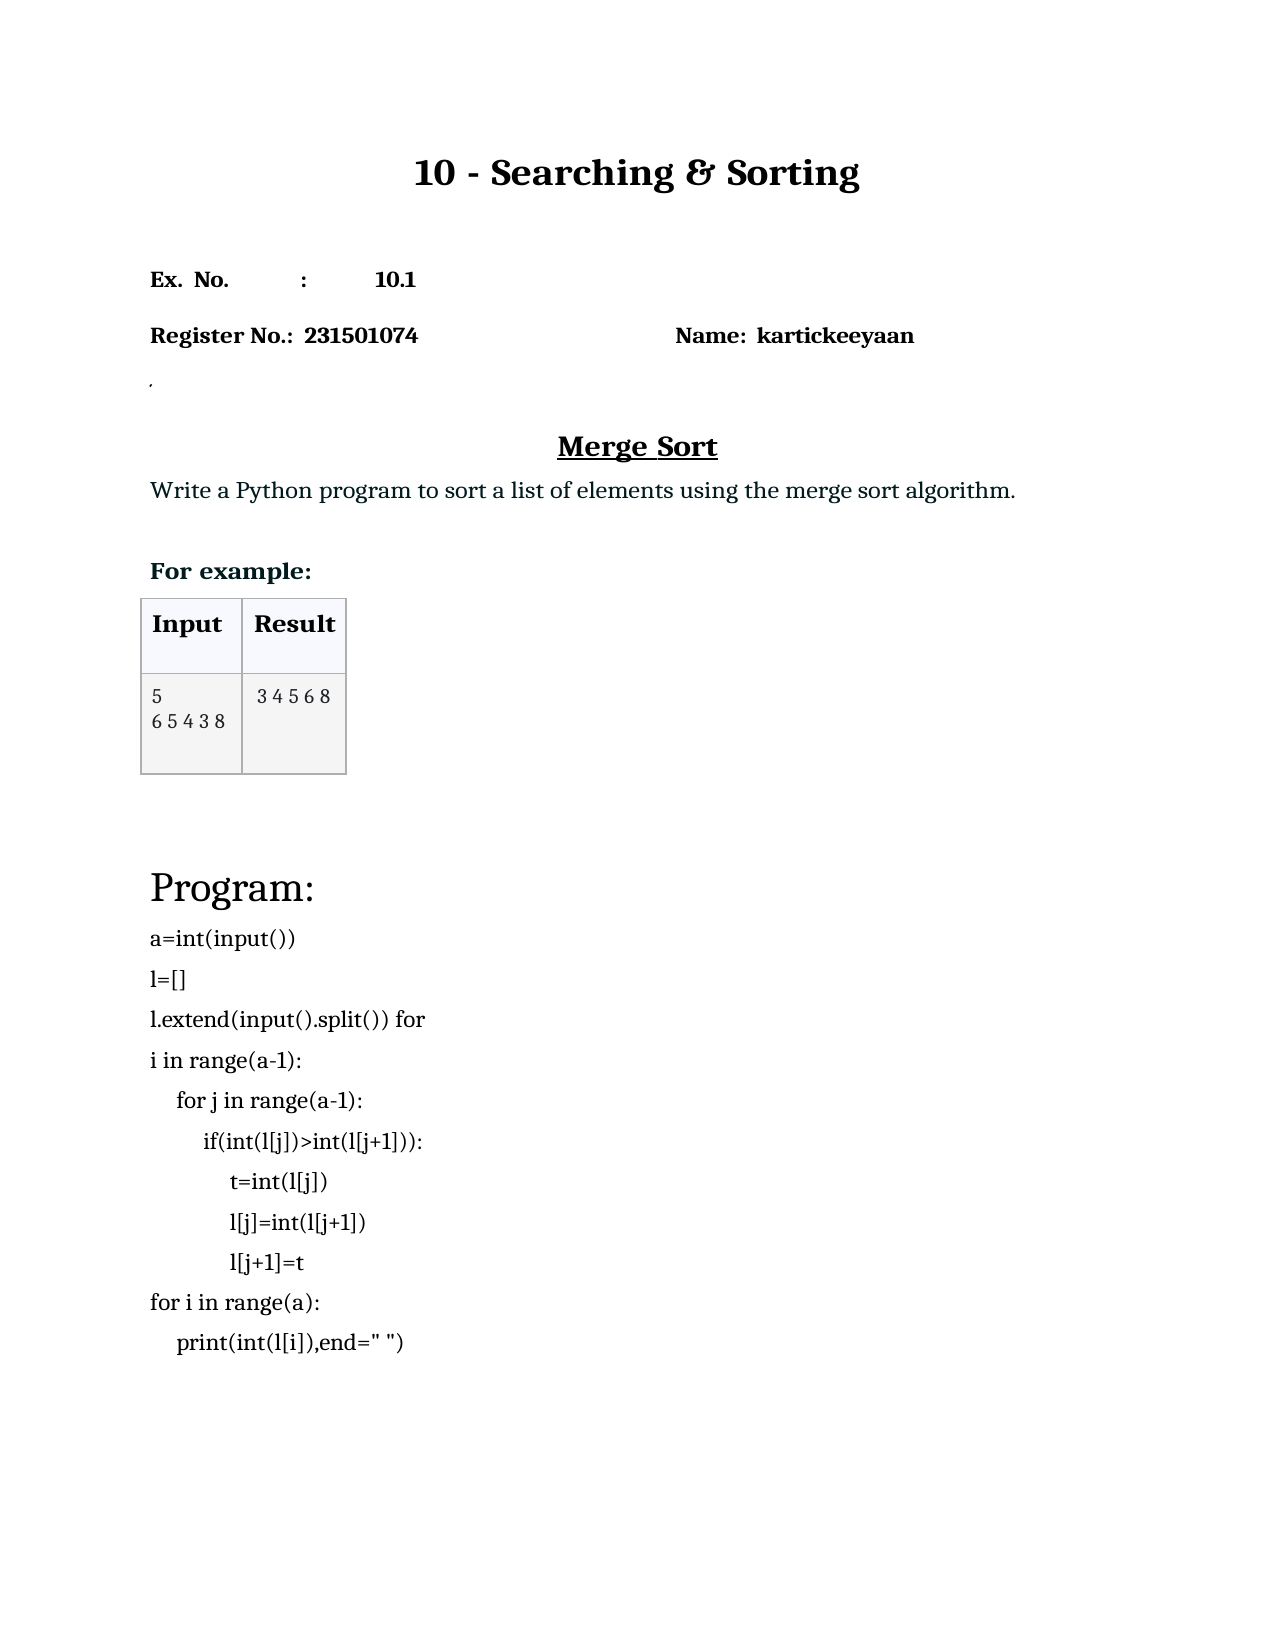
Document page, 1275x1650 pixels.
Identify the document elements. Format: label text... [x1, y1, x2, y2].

text 10 - Searching & Sorting [140, 151, 1135, 194]
text t=int(l[j]) l[j]=int(l[j+1]) l[j+1]=t [229, 1168, 427, 1276]
text For example: [150, 558, 1135, 586]
table_cell 3 4 5 6 8 [243, 674, 345, 773]
subtitle Merge Sort [140, 430, 1135, 463]
text for j in range(a-1): if(int(l[j])>int(l[j+1])): [176, 1087, 494, 1155]
text Write a Python program to sort a list of elements using the merge sort algorithm. [150, 477, 1135, 504]
text Ex. No. : 10.1 [150, 267, 1135, 293]
text for i in range(a): print(int(l[i]),end=" ") [150, 1289, 427, 1357]
table_header Input [142, 599, 241, 673]
table_cell 5 6 5 4 3 8 [142, 674, 241, 773]
text a=int(input()) l=[] [150, 925, 333, 993]
subtitle Program: [150, 863, 1135, 911]
text l.extend(input().split()) for i in range(a-1): [150, 1006, 427, 1074]
text Register No.: 231501074 Name: kartickeeyaan [150, 323, 1135, 349]
table_header Result [243, 599, 345, 673]
